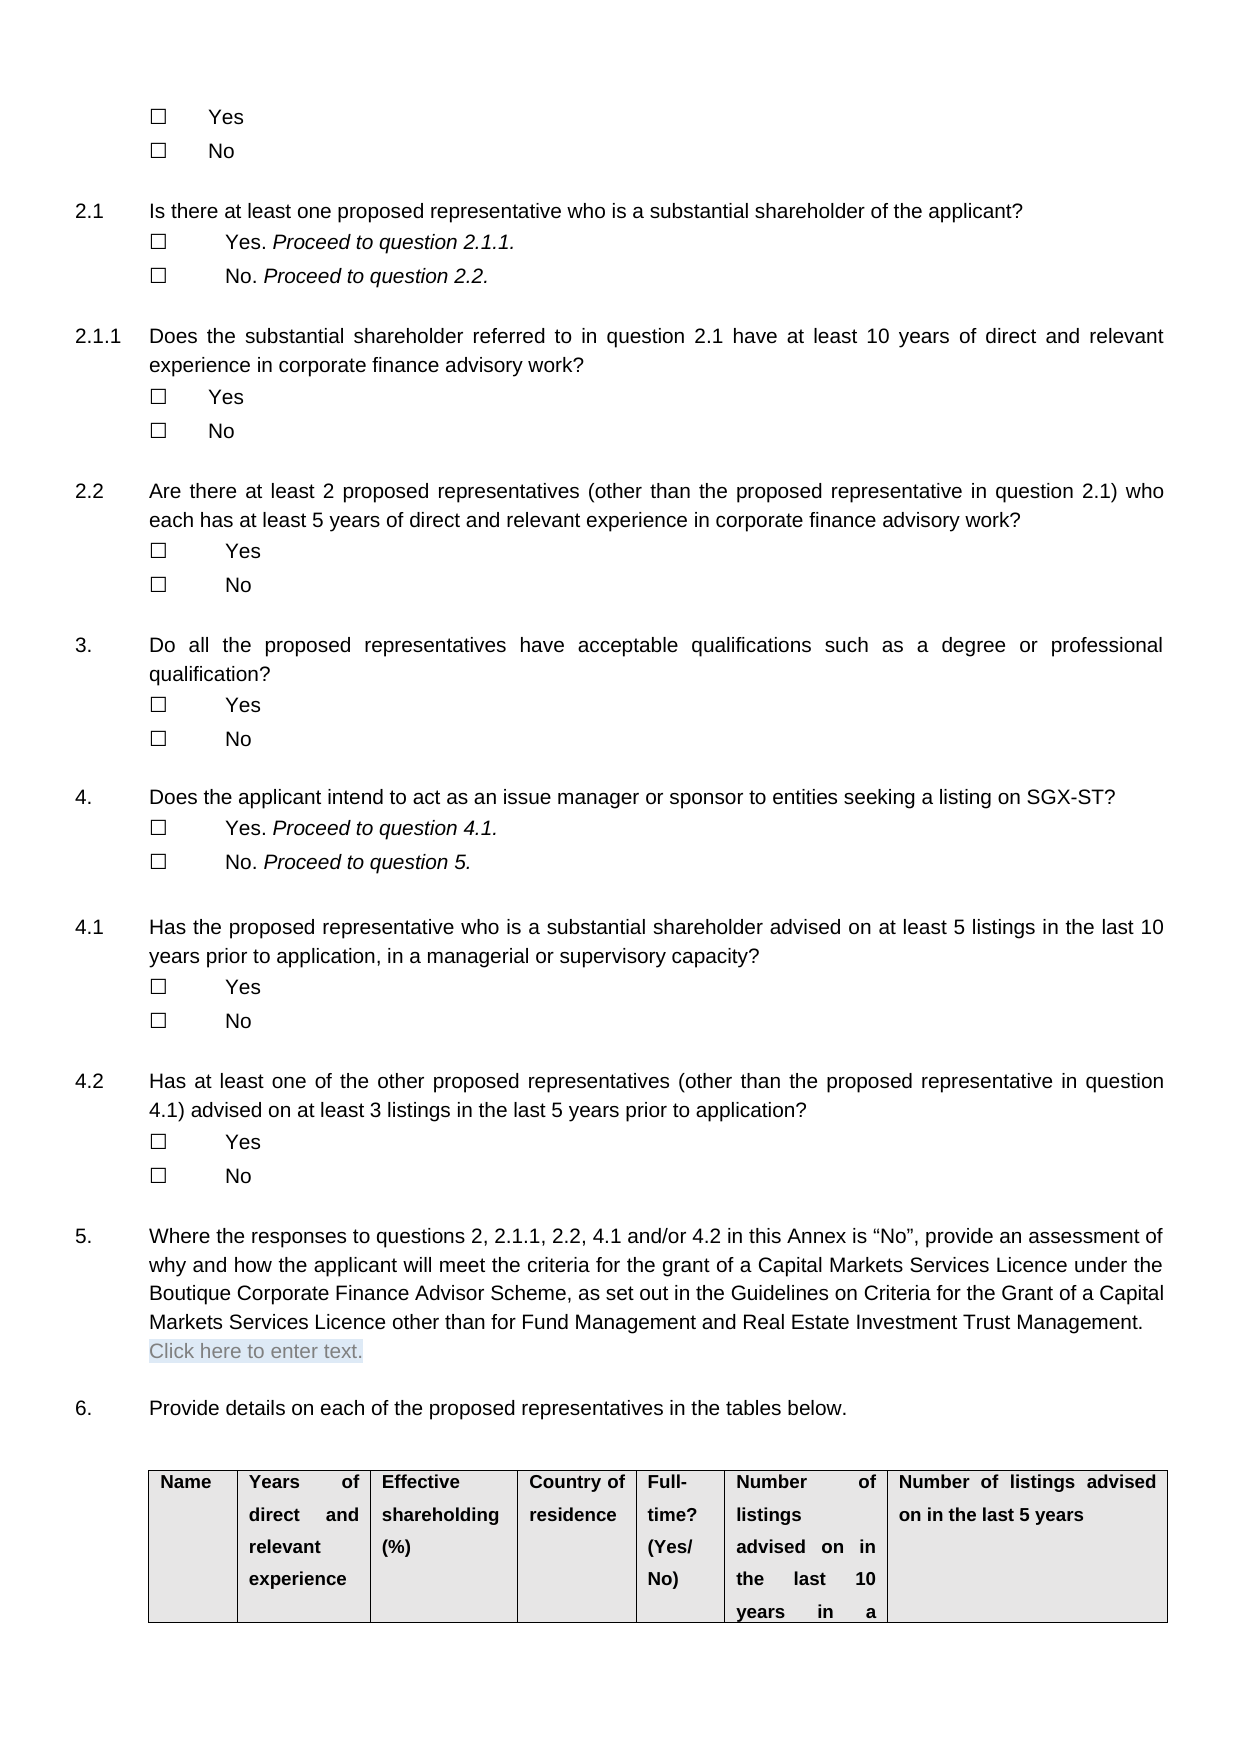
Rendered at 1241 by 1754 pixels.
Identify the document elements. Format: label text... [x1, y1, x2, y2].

list No [149, 570, 1165, 599]
list Do all the proposed representatives have acceptable qualifications such as a degree or professional qualification? [75, 633, 1165, 686]
list Does the substantial shareholder referred to in question 2.1 have at least 10 years of direct and relevant experience in corporate finance advisory work? [75, 324, 1165, 377]
list Has the proposed representative who is a substantial shareholder advised on at least 5 listings in the last 10 years prior to application, in a managerial or supervisory capacity? [75, 915, 1165, 968]
list No. Proceed to question 2.2. [149, 261, 1165, 290]
list No [134, 1006, 1165, 1035]
list No [149, 1161, 1165, 1189]
list Yes [149, 382, 1165, 410]
list No [134, 724, 1165, 753]
list Has at least one of the other proposed representatives (other than the proposed representative in question 4.1) advised on at least 3 listings in the last 5 years prior to application? [75, 1069, 1165, 1122]
list Yes [149, 536, 1165, 564]
list Does the applicant intend to act as an issue manager or sponsor to entities seeking a listing on SGX-ST? [75, 784, 1165, 808]
list No [149, 416, 1165, 444]
list Where the responses to questions 2, 2.1.1, 2.2, 4.1 and/or 4.2 in this Annex is “No”, provide an assessment of why and how the applicant will meet the criteria for the grant of a Capital Markets Services Licence under the Boutique Corporate Finance Advisor Scheme, as set out in the Guidelines on Criteria for the Grant of a Capital Markets Services Licence other than for Fund Management and Real Estate Investment Trust Management. [75, 1224, 1165, 1334]
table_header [518, 1471, 636, 1622]
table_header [888, 1471, 1167, 1622]
table_header Name [149, 1471, 237, 1622]
list Yes [149, 102, 1165, 130]
list Provide details on each of the proposed representatives in the tables below. [75, 1396, 1165, 1420]
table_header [637, 1471, 724, 1622]
list Yes. Proceed to question 2.1.1. [149, 227, 1165, 256]
list Are there at least 2 proposed representatives (other than the proposed representative in question 2.1) who each has at least 5 years of direct and relevant experience in corporate finance advisory work? [75, 479, 1165, 531]
list Yes. Proceed to question 4.1. [134, 813, 1165, 842]
list No. Proceed to question 5. [134, 847, 1165, 876]
list Is there at least one proposed representative who is a substantial shareholder of the applicant? [75, 199, 1165, 223]
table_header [371, 1471, 517, 1622]
list No [149, 136, 1165, 164]
list Yes [134, 972, 1165, 1001]
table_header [238, 1471, 370, 1622]
list Yes [134, 691, 1165, 719]
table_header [725, 1471, 887, 1622]
list Yes [149, 1127, 1165, 1155]
